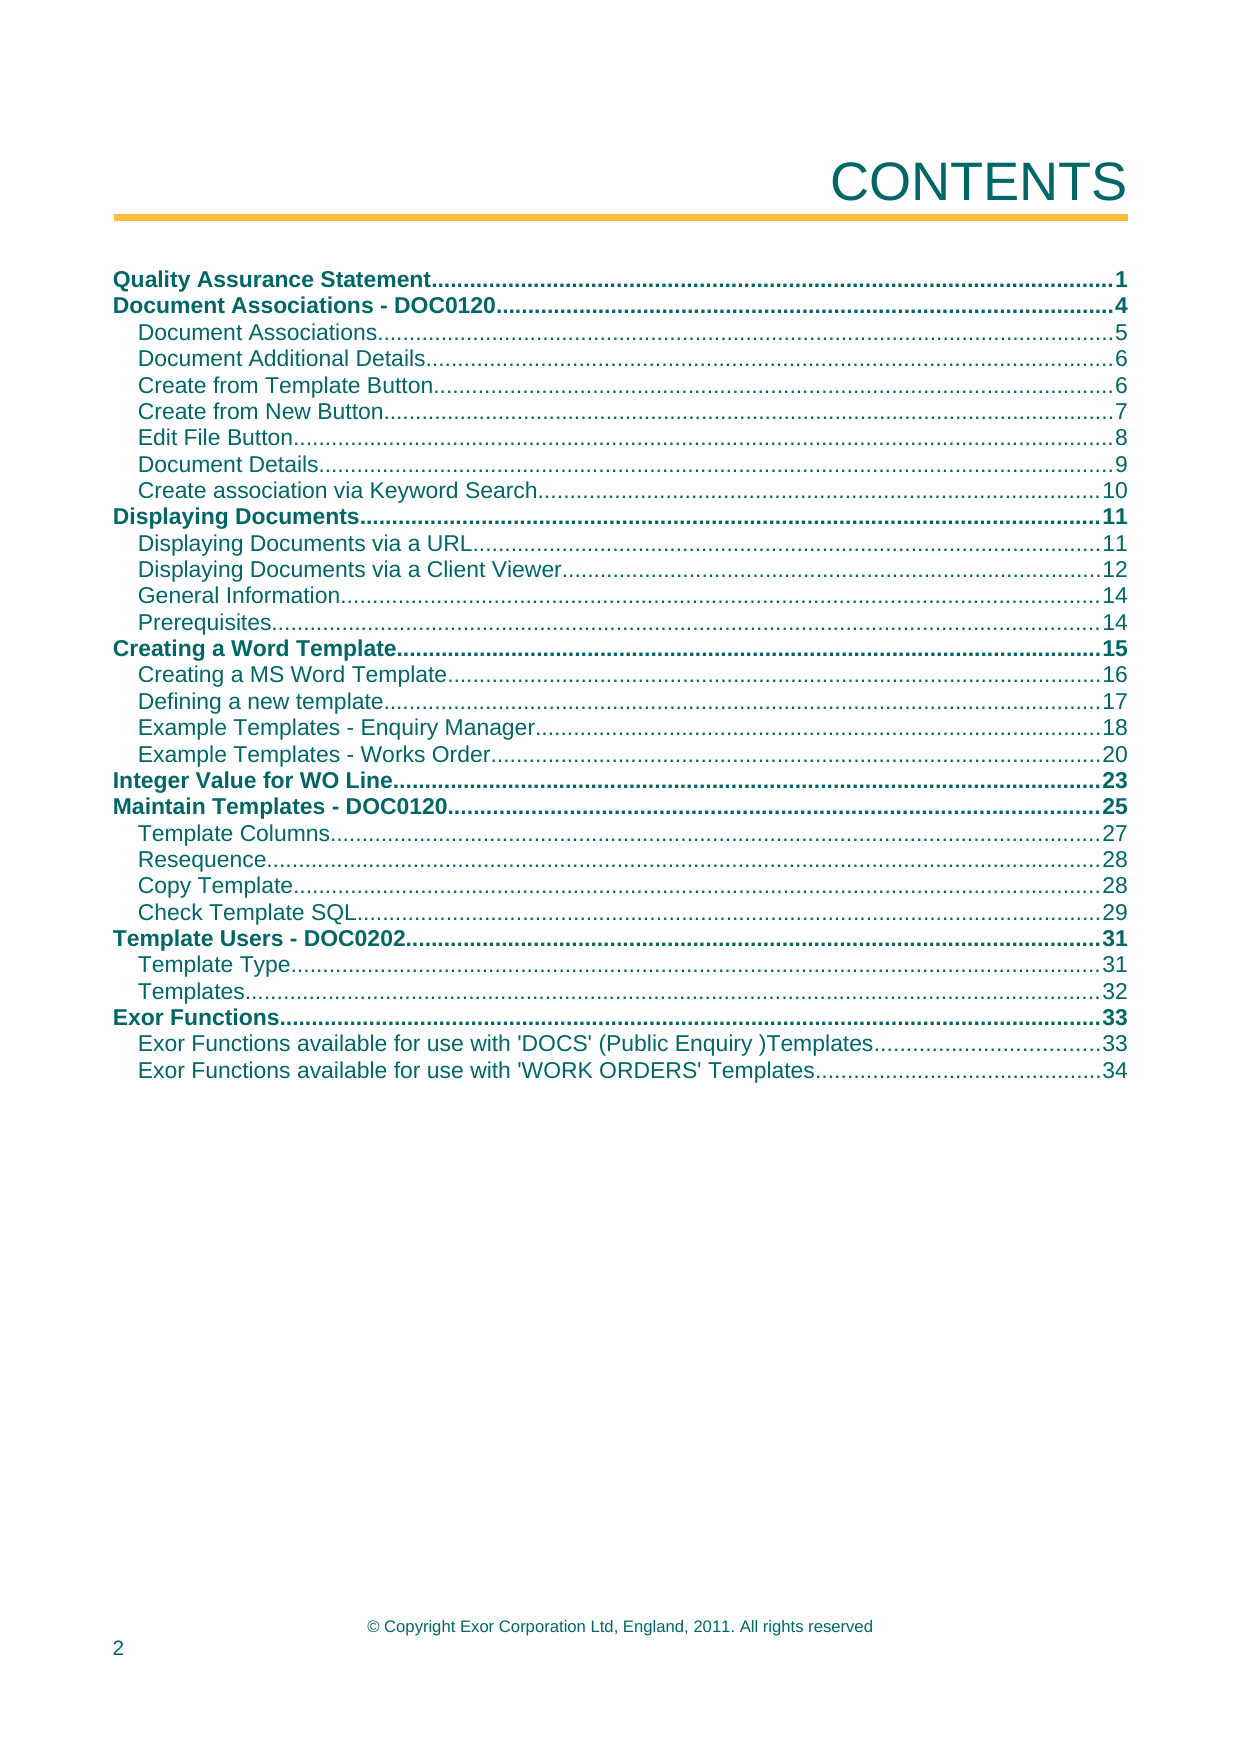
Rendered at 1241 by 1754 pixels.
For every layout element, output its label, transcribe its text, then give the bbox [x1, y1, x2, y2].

text CONTENTS [114, 150, 1128, 214]
text Maintain Templates - DOC0120 25 [112, 793, 1128, 819]
text Exor Functions available for use with 'WORK ORDERS' Templates 34 [137, 1057, 1128, 1083]
text Displaying Documents via a URL 11 [137, 530, 1128, 556]
text Edit File Button 8 [137, 424, 1128, 451]
text Defining a new template 17 [137, 688, 1128, 714]
text Template Users - DOC0202 31 [112, 925, 1128, 951]
text Creating a Word Template 15 [112, 635, 1128, 661]
text Check Template SQL 29 [137, 899, 1128, 925]
text Template Columns 27 [137, 819, 1128, 846]
text General Information 14 [137, 582, 1128, 609]
text Templates 32 [137, 978, 1128, 1004]
text Document Additional Details 6 [137, 345, 1128, 372]
text Example Templates - Works Order 20 [137, 741, 1128, 767]
text Template Type 31 [137, 951, 1128, 978]
text Example Templates - Enquiry Manager 18 [137, 714, 1128, 741]
text Creating a MS Word Template 16 [137, 661, 1128, 688]
text Copy Template 28 [137, 872, 1128, 899]
text Exor Functions available for use with 'DOCS' (Public Enquiry )Templates 33 [137, 1030, 1128, 1057]
text Resequence 28 [137, 846, 1128, 872]
text Integer Value for WO Line 23 [112, 767, 1128, 793]
text Create association via Keyword Search 10 [137, 477, 1128, 503]
text Create from Template Button 6 [137, 372, 1128, 398]
text Document Associations - DOC0120 4 [112, 292, 1128, 319]
text Create from New Button 7 [137, 398, 1128, 424]
text Quality Assurance Statement 1 [112, 266, 1128, 292]
text Displaying Documents 11 [112, 503, 1128, 530]
text Prerequisites 14 [137, 609, 1128, 635]
text Exor Functions 33 [112, 1004, 1128, 1030]
text Document Associations 5 [137, 319, 1128, 345]
text Displaying Documents via a Client Viewer 12 [137, 556, 1128, 582]
text Document Details 9 [137, 451, 1128, 477]
